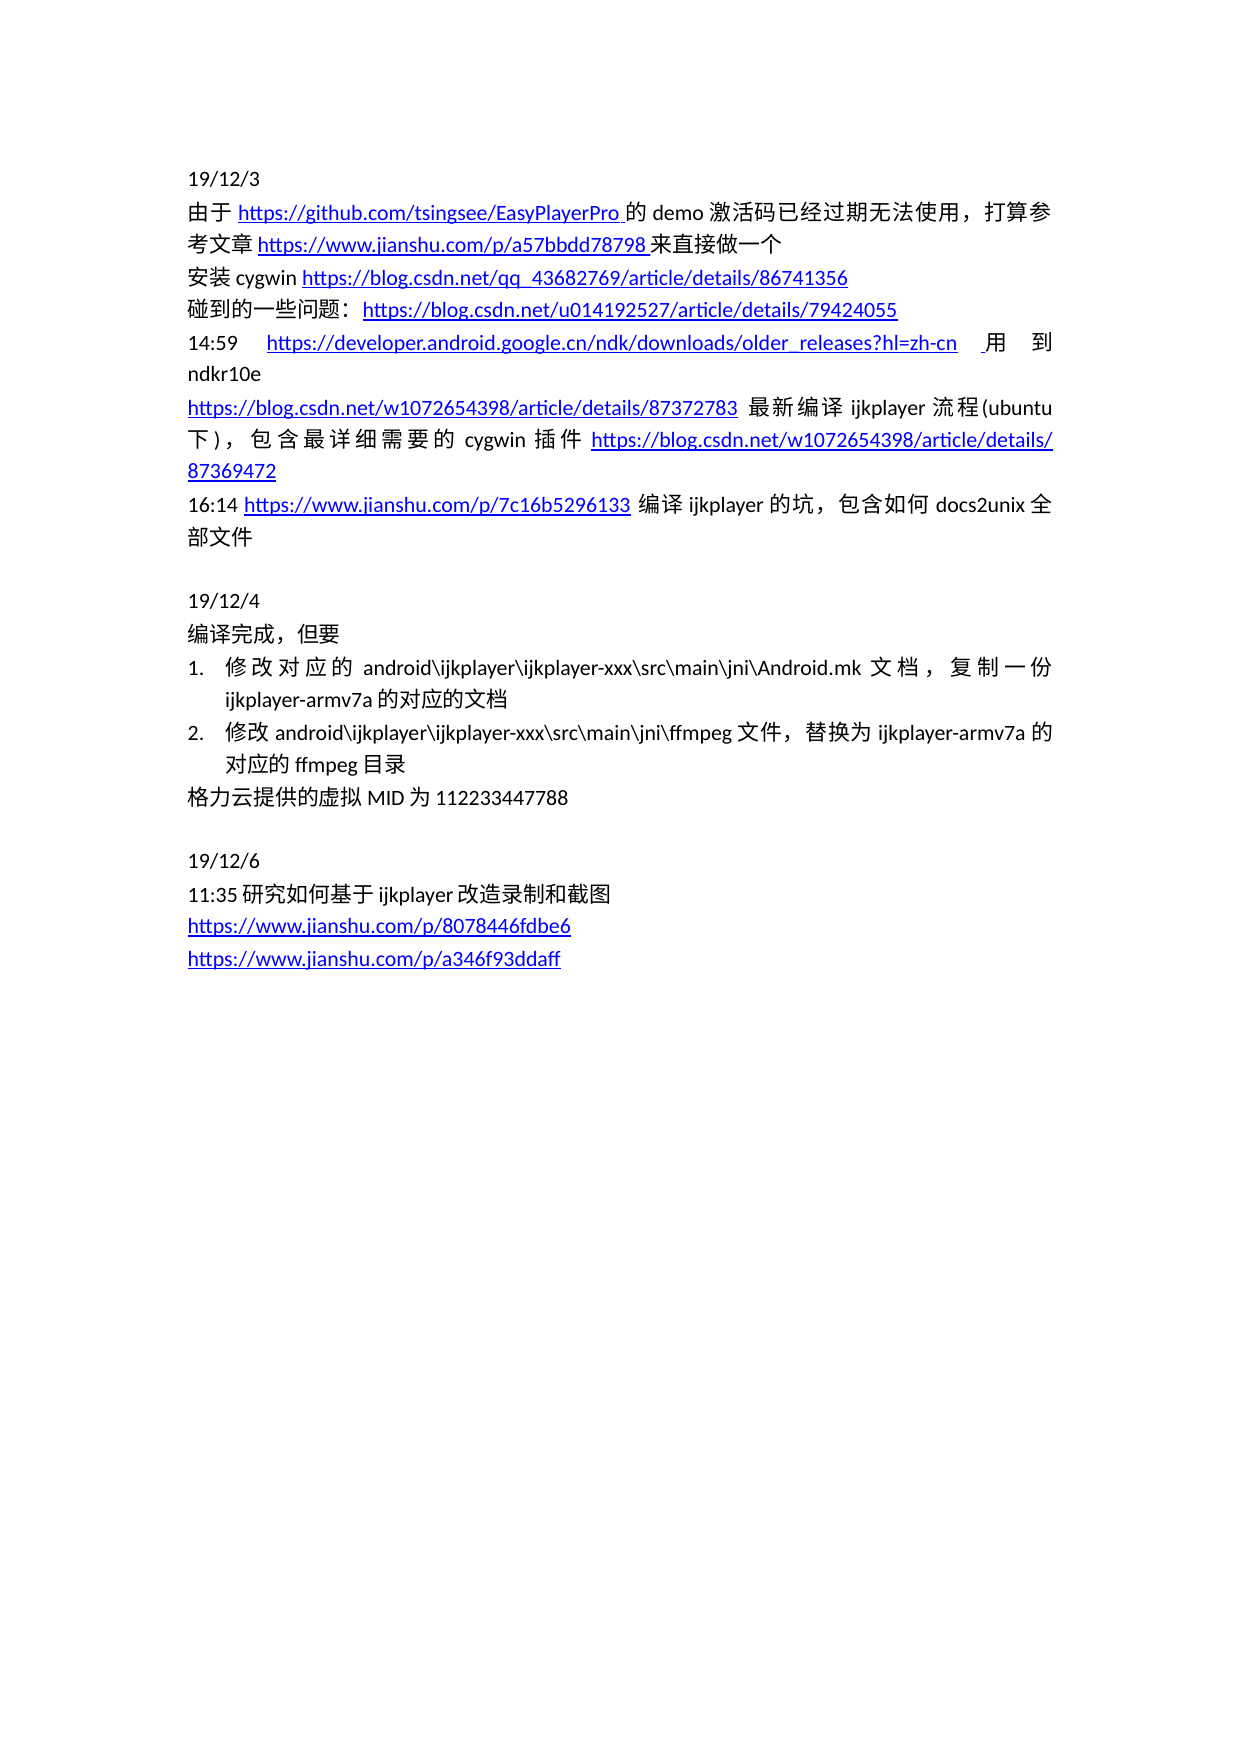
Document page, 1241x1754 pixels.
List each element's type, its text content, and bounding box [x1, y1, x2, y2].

text 安装cygwin https://blog.csdn.net/qq_43682769/article/details/86741356 [187, 259, 1053, 292]
text https://www.jianshu.com/p/8078446fdbe6 [187, 909, 1053, 942]
text 19/12/3 [187, 162, 1053, 194]
text 16:14 https://www.jianshu.com/p/7c16b5296133 编译ijkplayer的坑，包含如何docs2unix全部文件 [187, 487, 1053, 552]
text https://www.jianshu.com/p/a346f93ddaff [187, 942, 1053, 974]
list 修改对应的android\ijkplayer\ijkplayer-xxx\src\main\jni\Android.mk文档，复制一份ijkplayer-armv7a的对应的文档 [187, 649, 1053, 714]
text 编译完成，但要 [187, 617, 1053, 649]
text 碰到的一些问题：https://blog.csdn.net/u014192527/article/details/79424055 [187, 292, 1053, 324]
text 19/12/6 [187, 844, 1053, 877]
text 11:35 研究如何基于ijkplayer改造录制和截图 [187, 877, 1053, 909]
text 14:59 https://developer.android.google.cn/ndk/downloads/older_releases?hl=zh-cn用到ndkr10e [187, 324, 1053, 389]
text 19/12/4 [187, 584, 1053, 617]
text 由于https://github.com/tsingsee/EasyPlayerPro的demo激活码已经过期无法使用，打算参考文章https://www.jianshu.com/p/a57bbdd78798来直接做一个 [187, 194, 1053, 259]
text https://blog.csdn.net/w1072654398/article/details/87372783 最新编译ijkplayer流程(ubuntu下)，包含最详细需要的cygwin插件https://blog.csdn.net/w1072654398/article/details/87369472 [187, 389, 1053, 487]
text 格力云提供的虚拟MID为112233447788 [187, 779, 1053, 812]
list 修改android\ijkplayer\ijkplayer-xxx\src\main\jni\ffmpeg文件，替换为ijkplayer-armv7a的对应的ffmpeg目录 [187, 714, 1053, 779]
